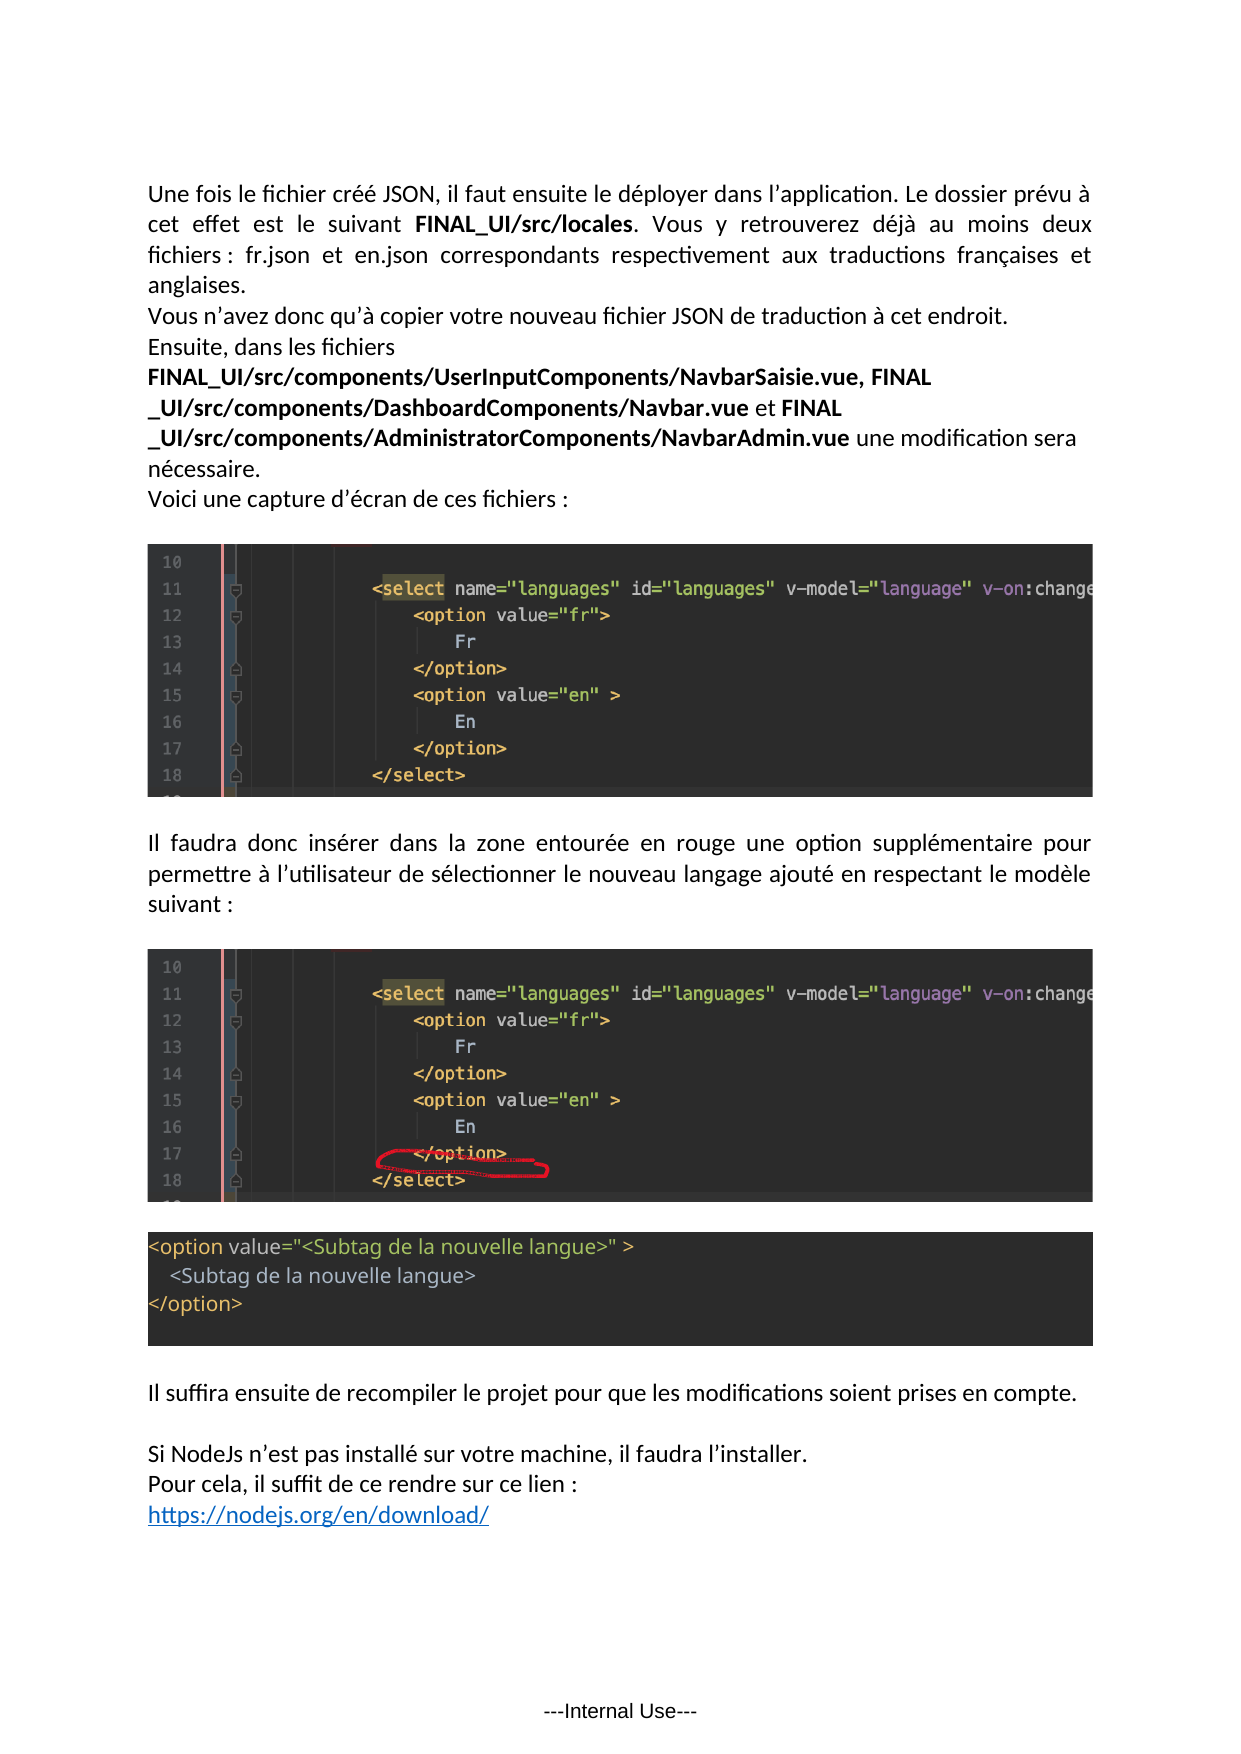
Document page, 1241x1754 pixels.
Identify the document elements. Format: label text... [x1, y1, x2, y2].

text <option value="<Subtag de la nouvelle langue>" > <Subtag de la nouvelle langue> </option> [148, 1232, 1093, 1318]
picture [147, 544, 1093, 797]
text Si NodeJs n’est pas installé sur votre machine, il faudra l’installer. [148, 1438, 1093, 1468]
text Il suffira ensuite de recompiler le projet pour que les modifications soient prises en compte. [148, 1377, 1093, 1407]
text Une fois le fichier créé JSON, il faut ensuite le déployer dans l’application. Le dossier prévu à cet effet est le suivant FINAL_UI/src/locales. Vous y retrouverez déjà au moins deux fichiers : fr.json et en.json correspondants respectivement aux traductions françaises et anglaises. [148, 178, 1093, 300]
text https://nodejs.org/en/download/ [148, 1499, 1093, 1529]
text Il faudra donc insérer dans la zone entourée en rouge une option supplémentaire pour permettre à l’utilisateur de sélectionner le nouveau langage ajouté en respectant le modèle suivant : [148, 827, 1093, 919]
text Vous n’avez donc qu’à copier votre nouveau fichier JSON de traduction à cet endroit. [148, 300, 1093, 331]
text Ensuite, dans les fichiers FINAL_UI/src/components/UserInputComponents/NavbarSaisie.vue, FINAL _UI/src/components/DashboardComponents/Navbar.vue et FINAL _UI/src/components/AdministratorComponents/NavbarAdmin.vue une modification sera nécessaire. Voici une capture d’écran de ces fichiers : [148, 331, 1093, 514]
picture [147, 949, 1093, 1202]
text Pour cela, il suffit de ce rendre sur ce lien : [148, 1468, 1093, 1499]
